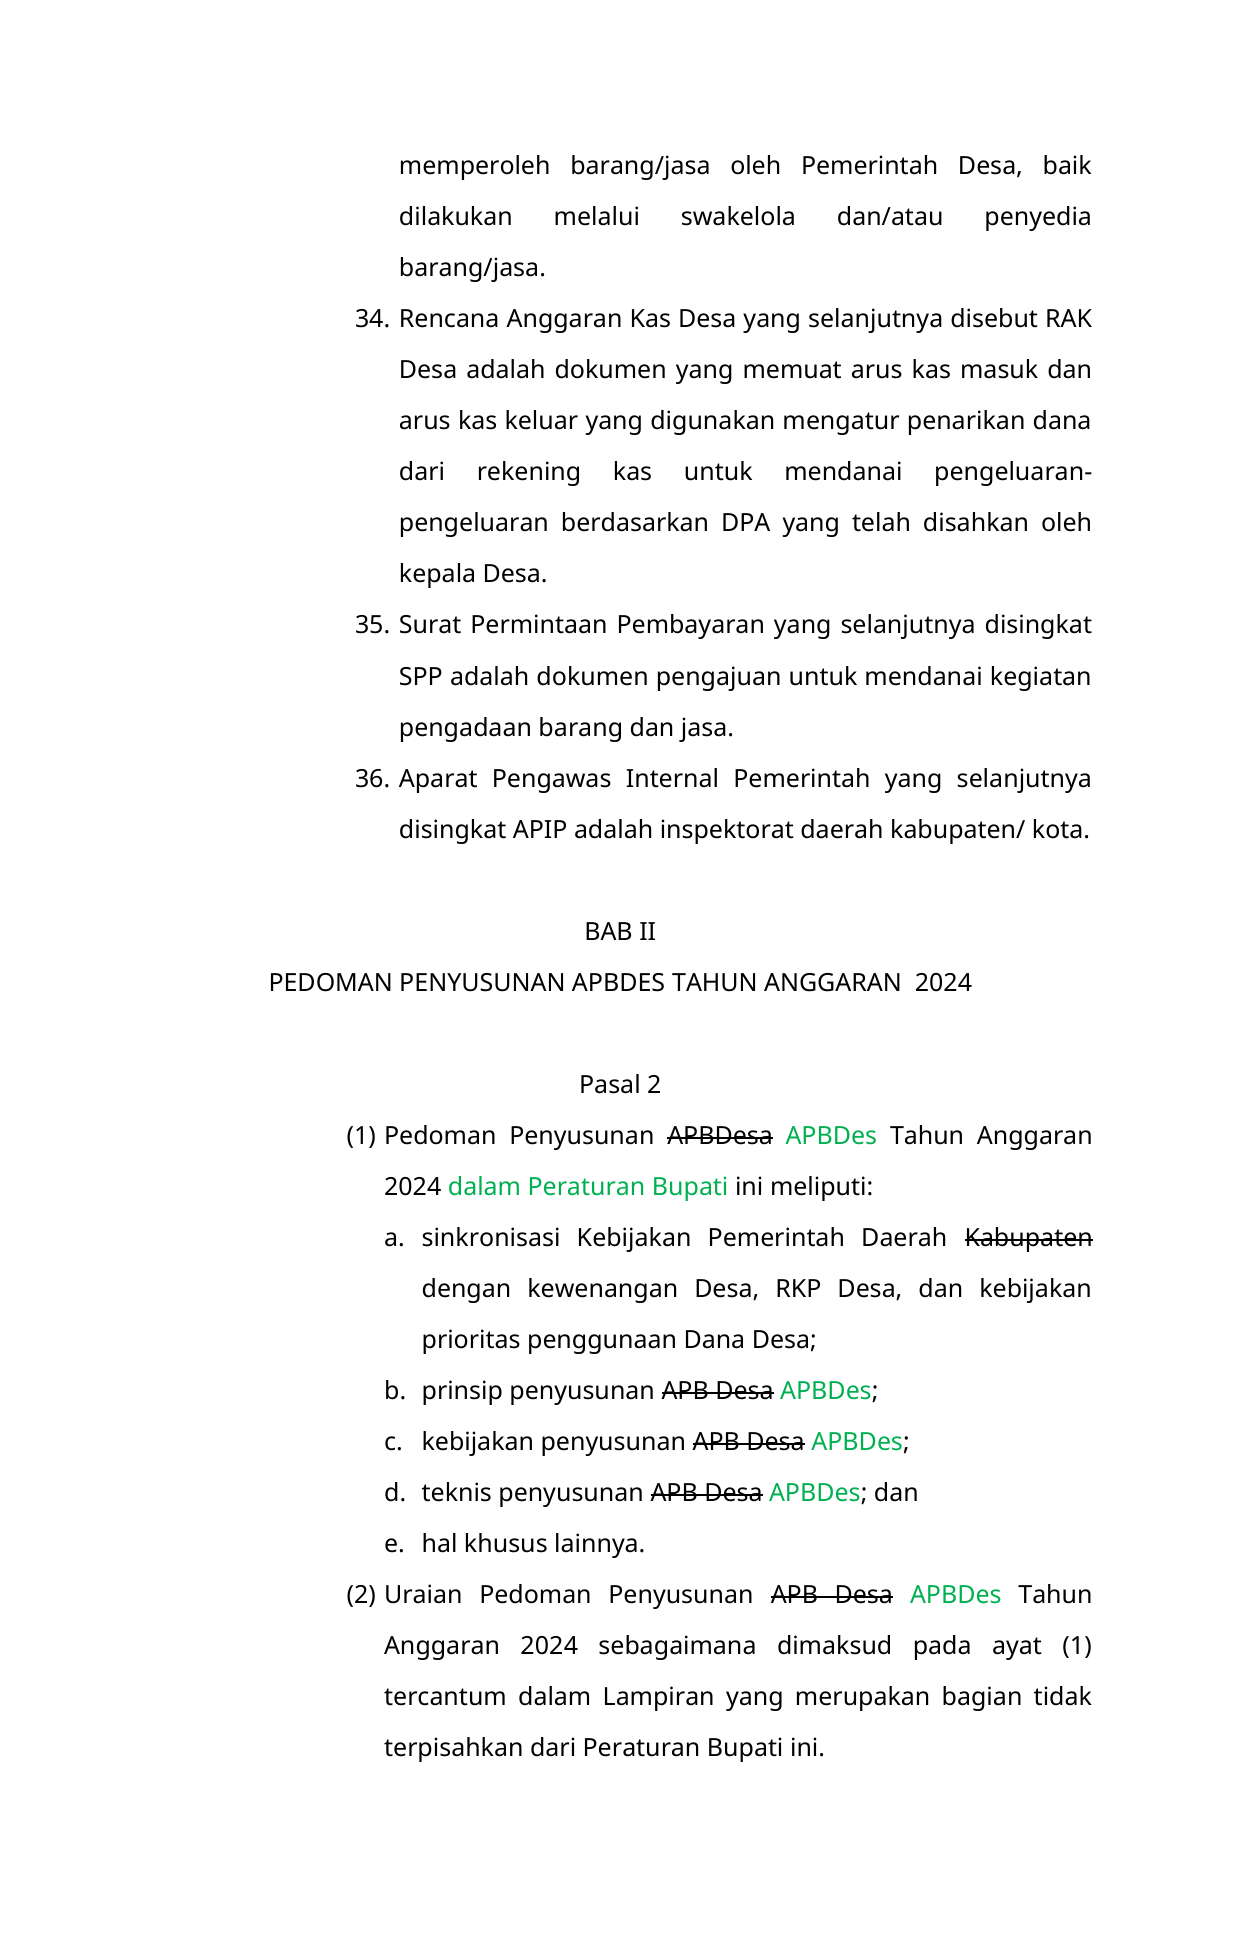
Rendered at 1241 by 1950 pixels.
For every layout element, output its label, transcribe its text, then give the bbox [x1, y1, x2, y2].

text BAB II [148, 913, 1092, 947]
list Pedoman Penyusunan APBDesa APBDes Tahun Anggaran 2024 dalam Peraturan Bupati ini meliputi: [346, 1117, 1092, 1203]
list teknis penyusunan APB Desa APBDes; dan [384, 1475, 1092, 1509]
text Pasal 2 [148, 1066, 1092, 1101]
list prinsip penyusunan APB Desa APBDes; [384, 1373, 1092, 1407]
list Rencana Anggaran Kas Desa yang selanjutnya disebut RAK Desa adalah dokumen yang memuat arus kas masuk dan arus kas keluar yang digunakan mengatur penarikan dana dari rekening kas untuk mendanai pengeluaran-pengeluaran berdasarkan DPA yang telah disahkan oleh kepala Desa. [355, 301, 1092, 590]
text PEDOMAN PENYUSUNAN APBDES TAHUN ANGGARAN 2024 [148, 964, 1092, 998]
list sinkronisasi Kebijakan Pemerintah Daerah Kabupaten dengan kewenangan Desa, RKP Desa, dan kebijakan prioritas penggunaan Dana Desa; [384, 1219, 1092, 1356]
list Surat Permintaan Pembayaran yang selanjutnya disingkat SPP adalah dokumen pengajuan untuk mendanai kegiatan pengadaan barang dan jasa. [355, 607, 1092, 743]
list kebijakan penyusunan APB Desa APBDes; [384, 1424, 1092, 1458]
list Aparat Pengawas Internal Pemerintah yang selanjutnya disingkat APIP adalah inspektorat daerah kabupaten/ kota. [355, 760, 1092, 845]
list hal khusus lainnya. [384, 1526, 1092, 1560]
list Uraian Pedoman Penyusunan APB Desa APBDes Tahun Anggaran 2024 sebagaimana dimaksud pada ayat (1) tercantum dalam Lampiran yang merupakan bagian tidak terpisahkan dari Peraturan Bupati ini. [346, 1577, 1092, 1764]
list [355, 148, 1092, 284]
